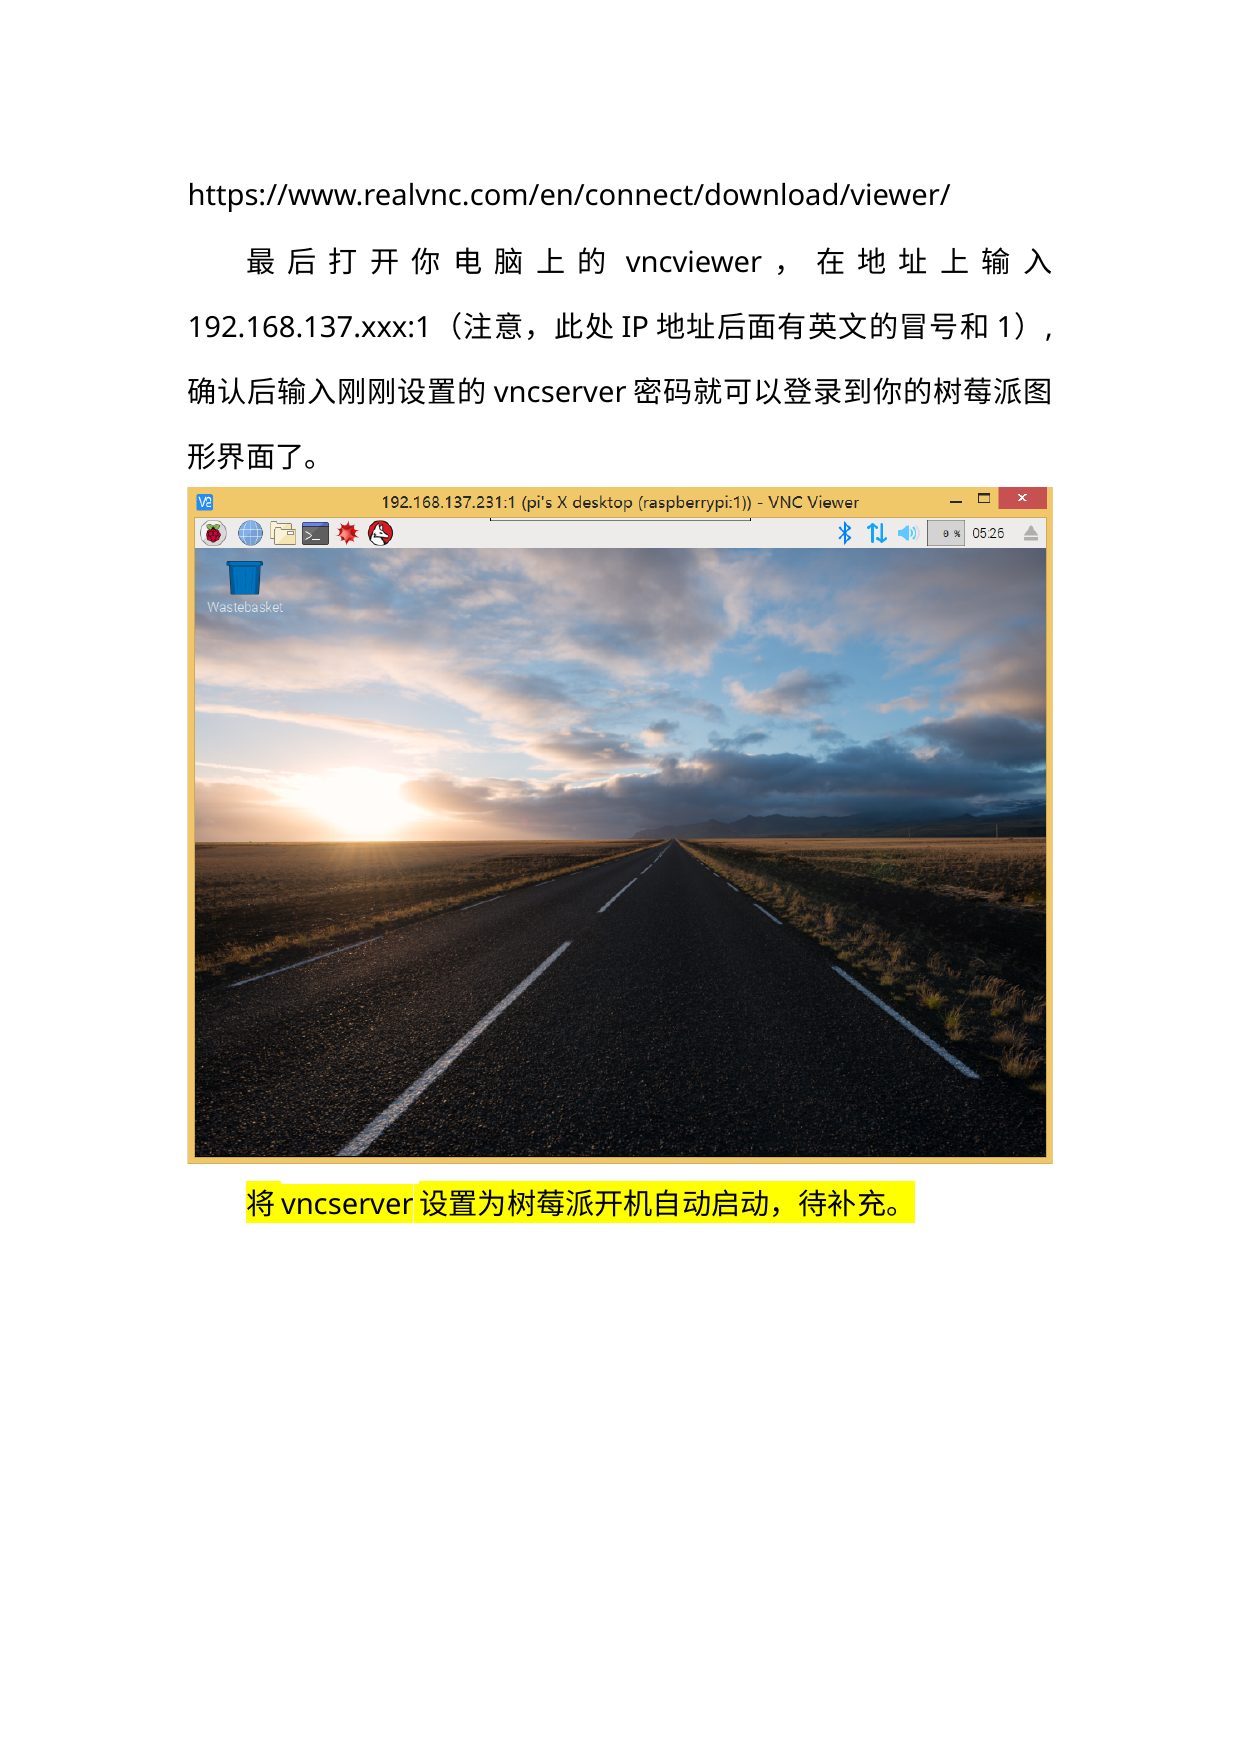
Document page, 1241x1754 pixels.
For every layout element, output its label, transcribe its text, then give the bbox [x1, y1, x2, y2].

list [187, 162, 1053, 227]
picture [187, 487, 1053, 1164]
list 最后打开你电脑上的vncviewer，在地址上输入 192.168.137.xxx:1（注意，此处IP地址后面有英文的冒号和1）,确认后输入刚刚设置的vncserver密码就可以登录到你的树莓派图形界面了。 [187, 227, 1053, 487]
list 将vncserver设置为树莓派开机自动启动，待补充。 [187, 1169, 1053, 1234]
